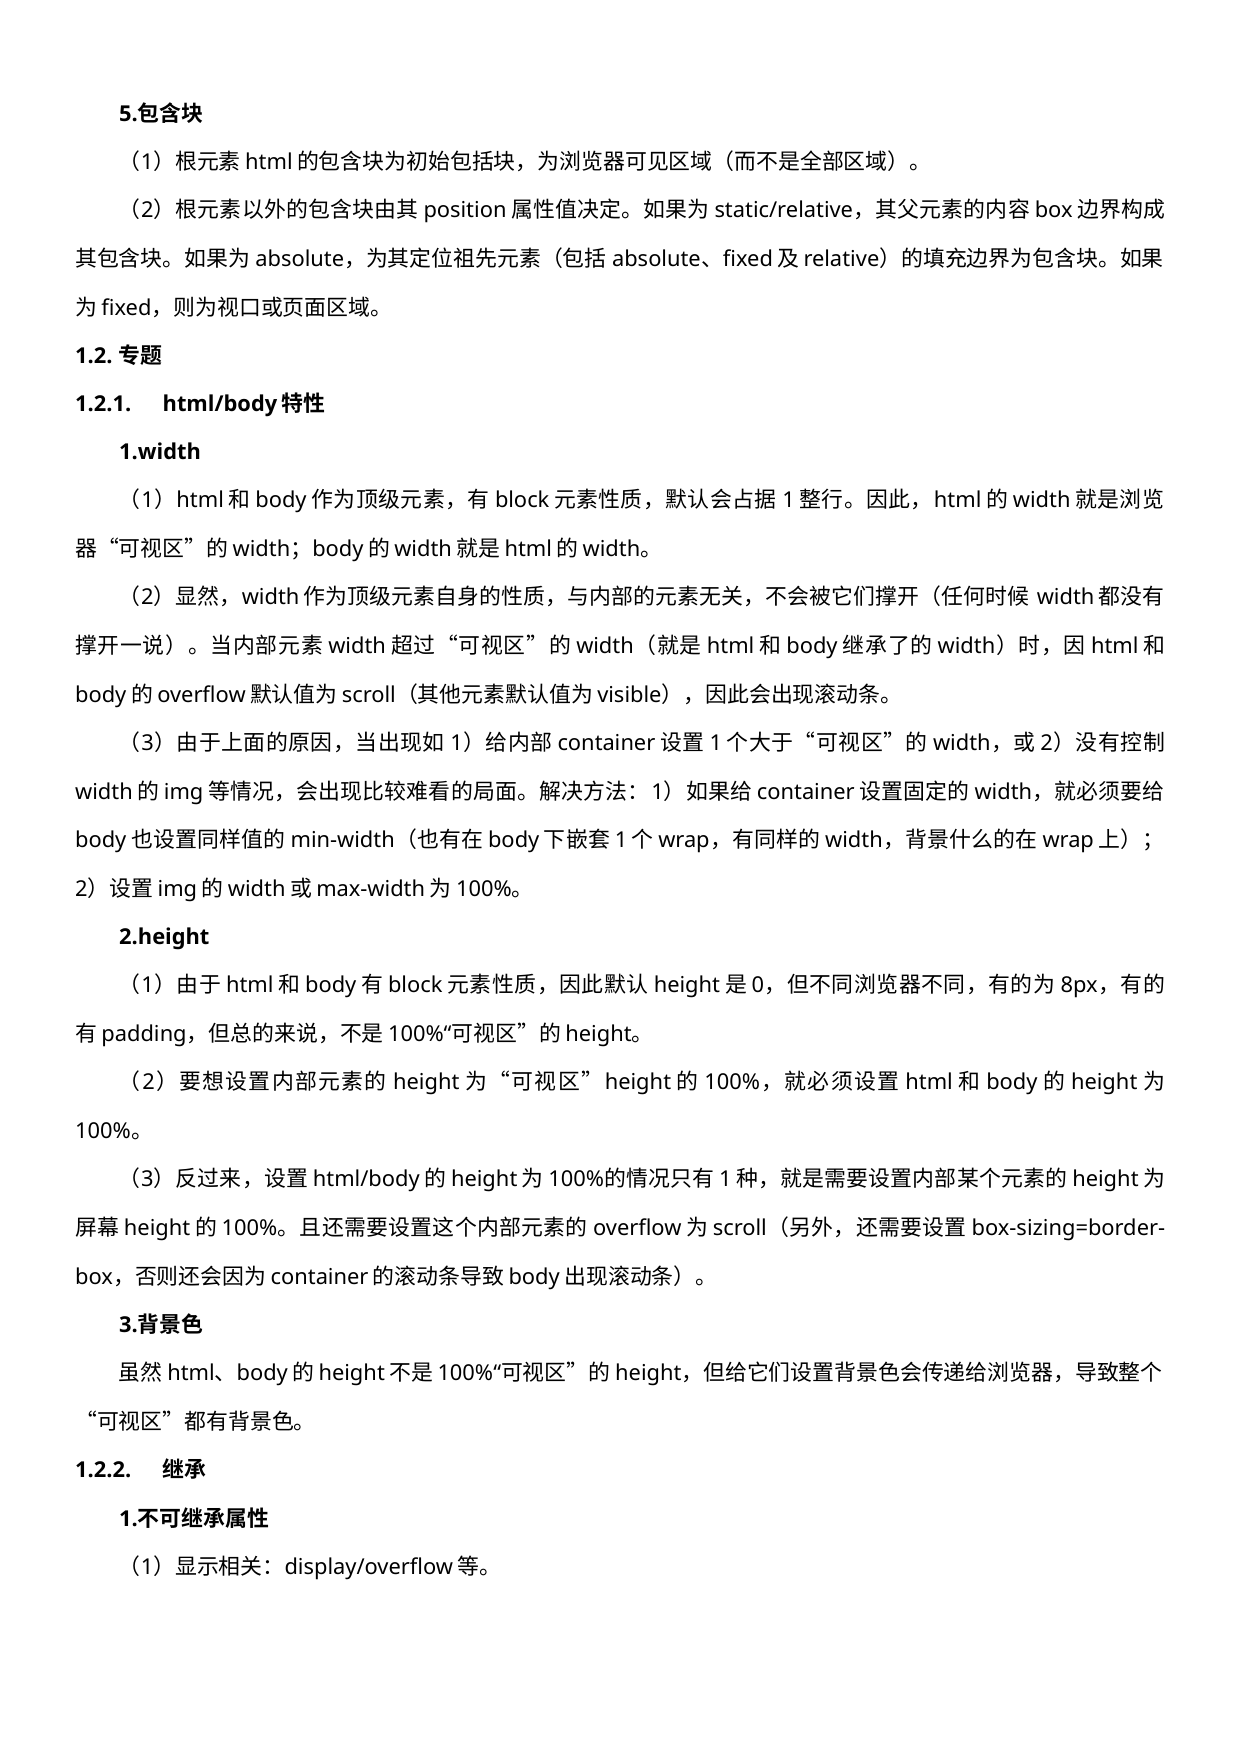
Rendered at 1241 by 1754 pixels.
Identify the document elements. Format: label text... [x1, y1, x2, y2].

text （2）显然，width作为顶级元素自身的性质，与内部的元素无关，不会被它们撑开（任何时候width都没有撑开一说）。当内部元素width超过“可视区”的width（就是html和body继承了的width）时，因html和body的overflow默认值为scroll（其他元素默认值为visible），因此会出现滚动条。 [75, 579, 1165, 709]
text （1）html和body作为顶级元素，有block元素性质，默认会占据1整行。因此，html的width就是浏览器“可视区”的width；body的width就是html的width。 [75, 482, 1165, 563]
text 1.width [75, 434, 1165, 467]
text 专题 [75, 338, 1165, 370]
text 3.背景色 [75, 1307, 1165, 1339]
text html/body特性 [75, 386, 1165, 418]
text 2.height [75, 919, 1165, 952]
text 1.不可继承属性 [75, 1500, 1165, 1533]
text （1）由于html和body有block元素性质，因此默认height是0，但不同浏览器不同，有的为8px，有的有padding，但总的来说，不是100%“可视区”的height。 [75, 967, 1165, 1048]
text （1）根元素html的包含块为初始包括块，为浏览器可见区域（而不是全部区域）。 [75, 143, 1165, 176]
text （1）显示相关：display/overflow等。 [75, 1549, 1165, 1581]
text 5.包含块 [75, 95, 1165, 128]
text （3）反过来，设置html/body的height为100%的情况只有1种，就是需要设置内部某个元素的height为屏幕height的100%。且还需要设置这个内部元素的overflow为scroll（另外，还需要设置box-sizing=border-box，否则还会因为container的滚动条导致body出现滚动条）。 [75, 1161, 1165, 1291]
text （2）要想设置内部元素的height为“可视区”height的100%，就必须设置html和body的height为100%。 [75, 1064, 1165, 1145]
text 虽然html、body的height不是100%“可视区”的height，但给它们设置背景色会传递给浏览器，导致整个“可视区”都有背景色。 [75, 1355, 1165, 1436]
text （3）由于上面的原因，当出现如1）给内部container设置1个大于“可视区”的width，或2）没有控制width的img等情况，会出现比较难看的局面。解决方法：1）如果给container设置固定的width，就必须要给body也设置同样值的min-width（也有在body下嵌套1个wrap，有同样的width，背景什么的在wrap上）；2）设置img的width或max-width为100%。 [75, 725, 1165, 903]
text 继承 [75, 1452, 1165, 1484]
text （2）根元素以外的包含块由其position属性值决定。如果为static/relative，其父元素的内容box边界构成其包含块。如果为absolute，为其定位祖先元素（包括absolute、fixed及relative）的填充边界为包含块。如果为fixed，则为视口或页面区域。 [75, 192, 1165, 322]
